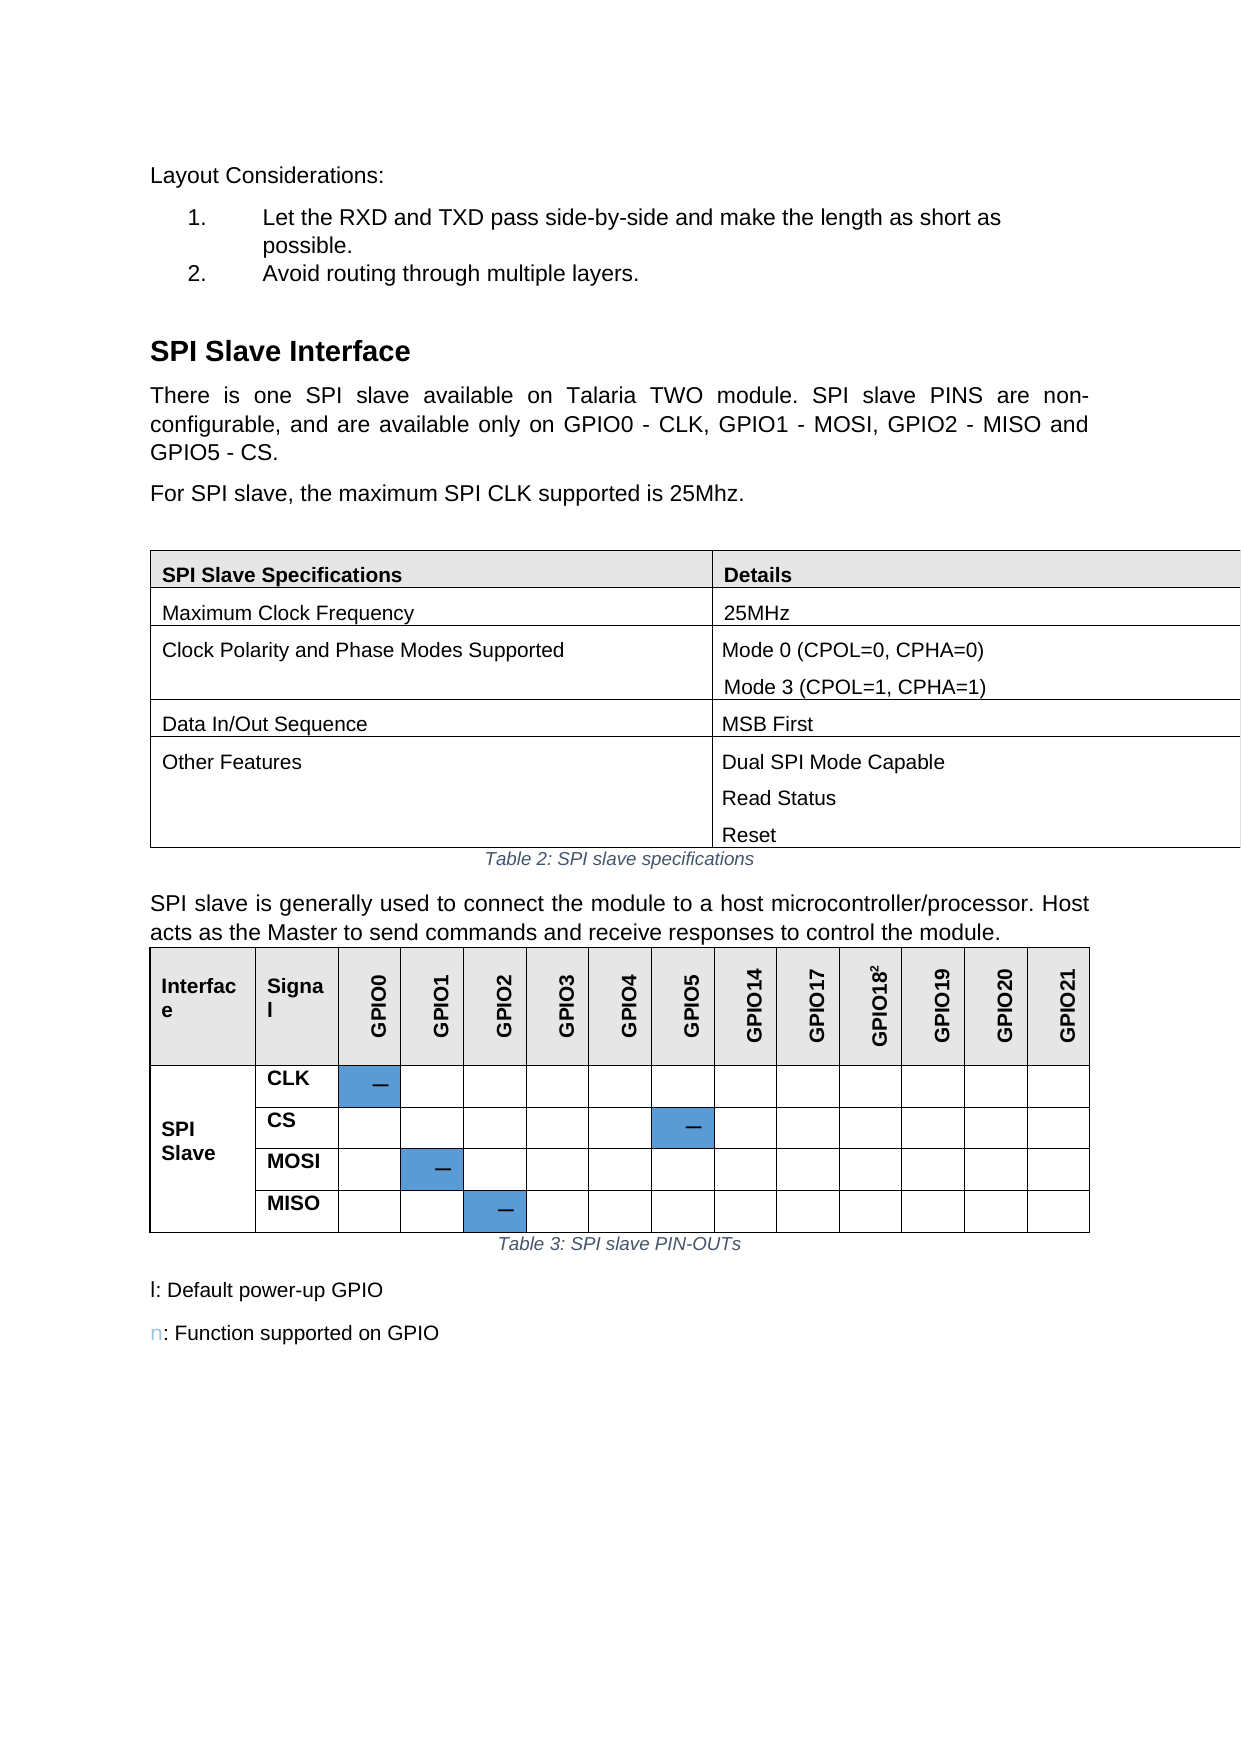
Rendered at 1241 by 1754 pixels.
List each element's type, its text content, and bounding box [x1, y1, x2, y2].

table_header GPIO0 [339, 948, 400, 1065]
table_cell [589, 1066, 651, 1107]
table_cell [715, 1191, 776, 1232]
table_cell CLK [256, 1066, 338, 1107]
table_cell [652, 1191, 714, 1232]
table_cell l [401, 1149, 463, 1190]
table_cell Mode 0 (CPOL=0, CPHA=0) Mode 3 (CPOL=1, CPHA=1) [713, 626, 1240, 699]
table_cell [777, 1108, 839, 1148]
table_cell l [464, 1191, 526, 1232]
table_cell [777, 1191, 839, 1232]
table_cell [1028, 1191, 1089, 1232]
table_cell [1028, 1066, 1089, 1107]
text There is one SPI slave available on Talaria TWO module. SPI slave PINS are non-configurable, and are available only on GPIO0 - CLK, GPIO1 - MOSI, GPIO2 - MISO and GPIO5 - CS. [150, 382, 1090, 466]
table_header GPIO5 [652, 948, 714, 1065]
table_cell [777, 1149, 839, 1190]
table_header Details [713, 551, 1240, 587]
table_cell [715, 1108, 776, 1148]
text SPI slave is generally used to connect the module to a host microcontroller/processor. Host acts as the Master to send commands and receive responses to control the module. [150, 890, 1090, 945]
table_cell SPI Slave [151, 1066, 255, 1232]
table_cell l [339, 1066, 400, 1107]
table_cell [401, 1108, 463, 1148]
list Avoid routing through multiple layers. [187, 260, 1090, 287]
table_cell [339, 1108, 400, 1148]
table_cell MOSI [256, 1149, 338, 1190]
table_cell l [652, 1108, 714, 1148]
table_cell MISO [256, 1191, 338, 1232]
table_cell [339, 1191, 400, 1232]
table_header GPIO14 [715, 948, 776, 1065]
table_header SPI Slave Specifications [151, 551, 712, 587]
table_cell Dual SPI Mode Capable Read Status Reset [713, 737, 1240, 847]
text Layout Considerations: [150, 162, 1090, 189]
text n: Function supported on GPIO [150, 1318, 1090, 1347]
table_cell [589, 1149, 651, 1190]
table_header Signal [256, 948, 338, 1065]
table_cell [902, 1066, 964, 1107]
table_cell Maximum Clock Frequency [151, 588, 712, 625]
table_cell Other Features [151, 737, 712, 847]
table_cell [589, 1108, 651, 1148]
table_cell [464, 1066, 526, 1107]
table_cell [840, 1191, 901, 1232]
table_cell [840, 1149, 901, 1190]
table_cell [777, 1066, 839, 1107]
text For SPI slave, the maximum SPI CLK supported is 25Mhz. [150, 480, 1090, 507]
table_cell [401, 1066, 463, 1107]
table_cell [715, 1066, 776, 1107]
table_cell [527, 1149, 588, 1190]
table_cell [401, 1191, 463, 1232]
table_header GPIO1 [401, 948, 463, 1065]
table_cell [902, 1108, 964, 1148]
table_header GPIO20 [965, 948, 1027, 1065]
table_header GPIO182 [840, 948, 901, 1065]
table_header Interface [151, 948, 255, 1065]
table_cell [339, 1149, 400, 1190]
table_header GPIO21 [1028, 948, 1089, 1065]
table_header GPIO17 [777, 948, 839, 1065]
table_cell Clock Polarity and Phase Modes Supported [151, 626, 712, 699]
table_cell [1028, 1108, 1089, 1148]
table_header GPIO3 [527, 948, 588, 1065]
table_header GPIO2 [464, 948, 526, 1065]
list Let the RXD and TXD pass side-by-side and make the length as short as possible. [187, 203, 1090, 258]
table_cell [965, 1191, 1027, 1232]
table_cell [715, 1149, 776, 1190]
table_cell [902, 1191, 964, 1232]
table_cell [527, 1108, 588, 1148]
table_cell [589, 1191, 651, 1232]
table_cell [527, 1066, 588, 1107]
table_cell [902, 1149, 964, 1190]
table_header GPIO4 [589, 948, 651, 1065]
table_header GPIO19 [902, 948, 964, 1065]
table_cell [1028, 1149, 1089, 1190]
table_cell [965, 1108, 1027, 1148]
subtitle SPI Slave Interface [150, 334, 1090, 367]
table_cell Data In/Out Sequence [151, 700, 712, 736]
table_cell [965, 1066, 1027, 1107]
table_cell [965, 1149, 1027, 1190]
table_cell [464, 1108, 526, 1148]
table_cell [464, 1149, 526, 1190]
table_cell [652, 1149, 714, 1190]
table_cell [840, 1066, 901, 1107]
table_cell [840, 1108, 901, 1148]
table_cell MSB First [713, 700, 1240, 736]
text l: Default power-up GPIO [150, 1275, 1090, 1303]
table_cell [527, 1191, 588, 1232]
table_cell 25MHz [713, 588, 1240, 625]
table_cell [652, 1066, 714, 1107]
table_cell CS [256, 1108, 338, 1148]
